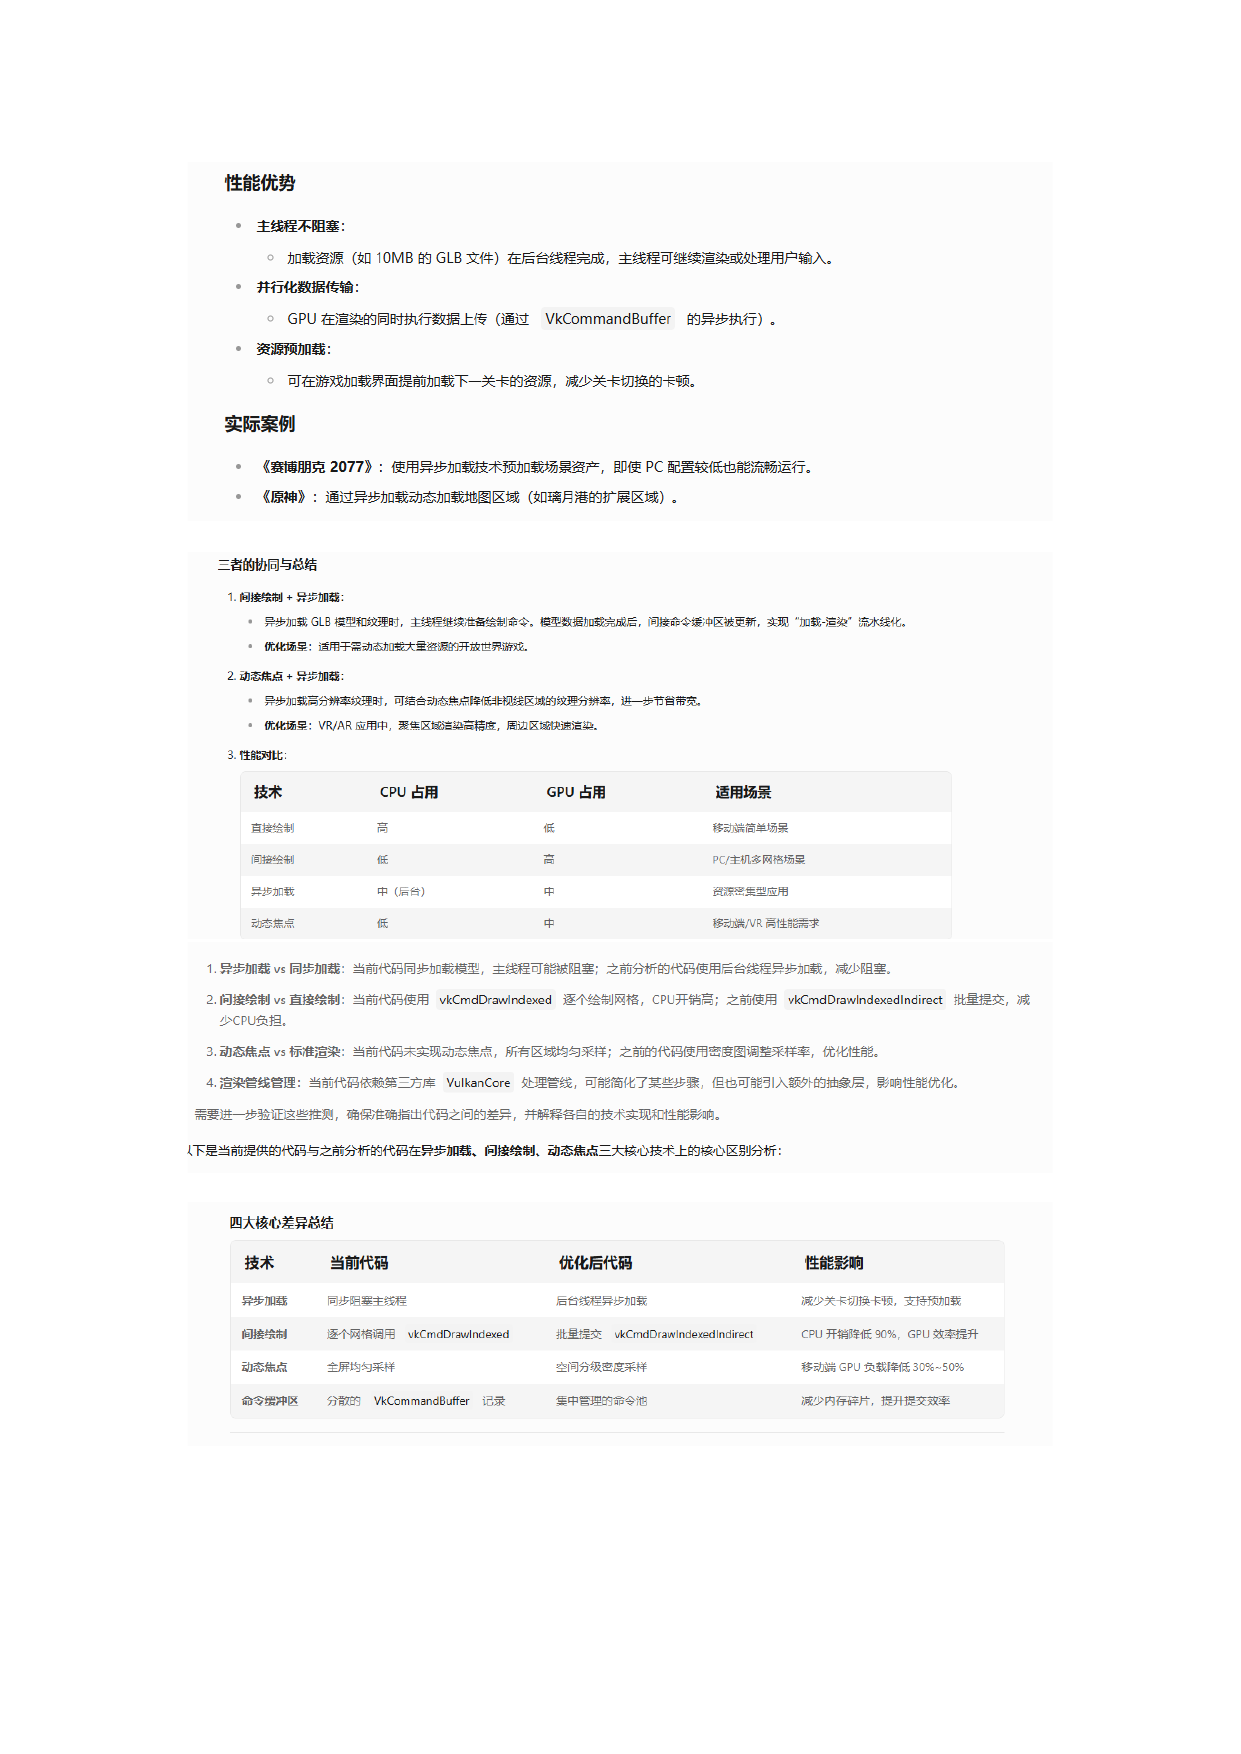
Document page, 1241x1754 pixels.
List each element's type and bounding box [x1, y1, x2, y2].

picture [187, 552, 1053, 939]
picture [187, 162, 1053, 521]
picture [187, 942, 1053, 1173]
picture [187, 1202, 1053, 1446]
